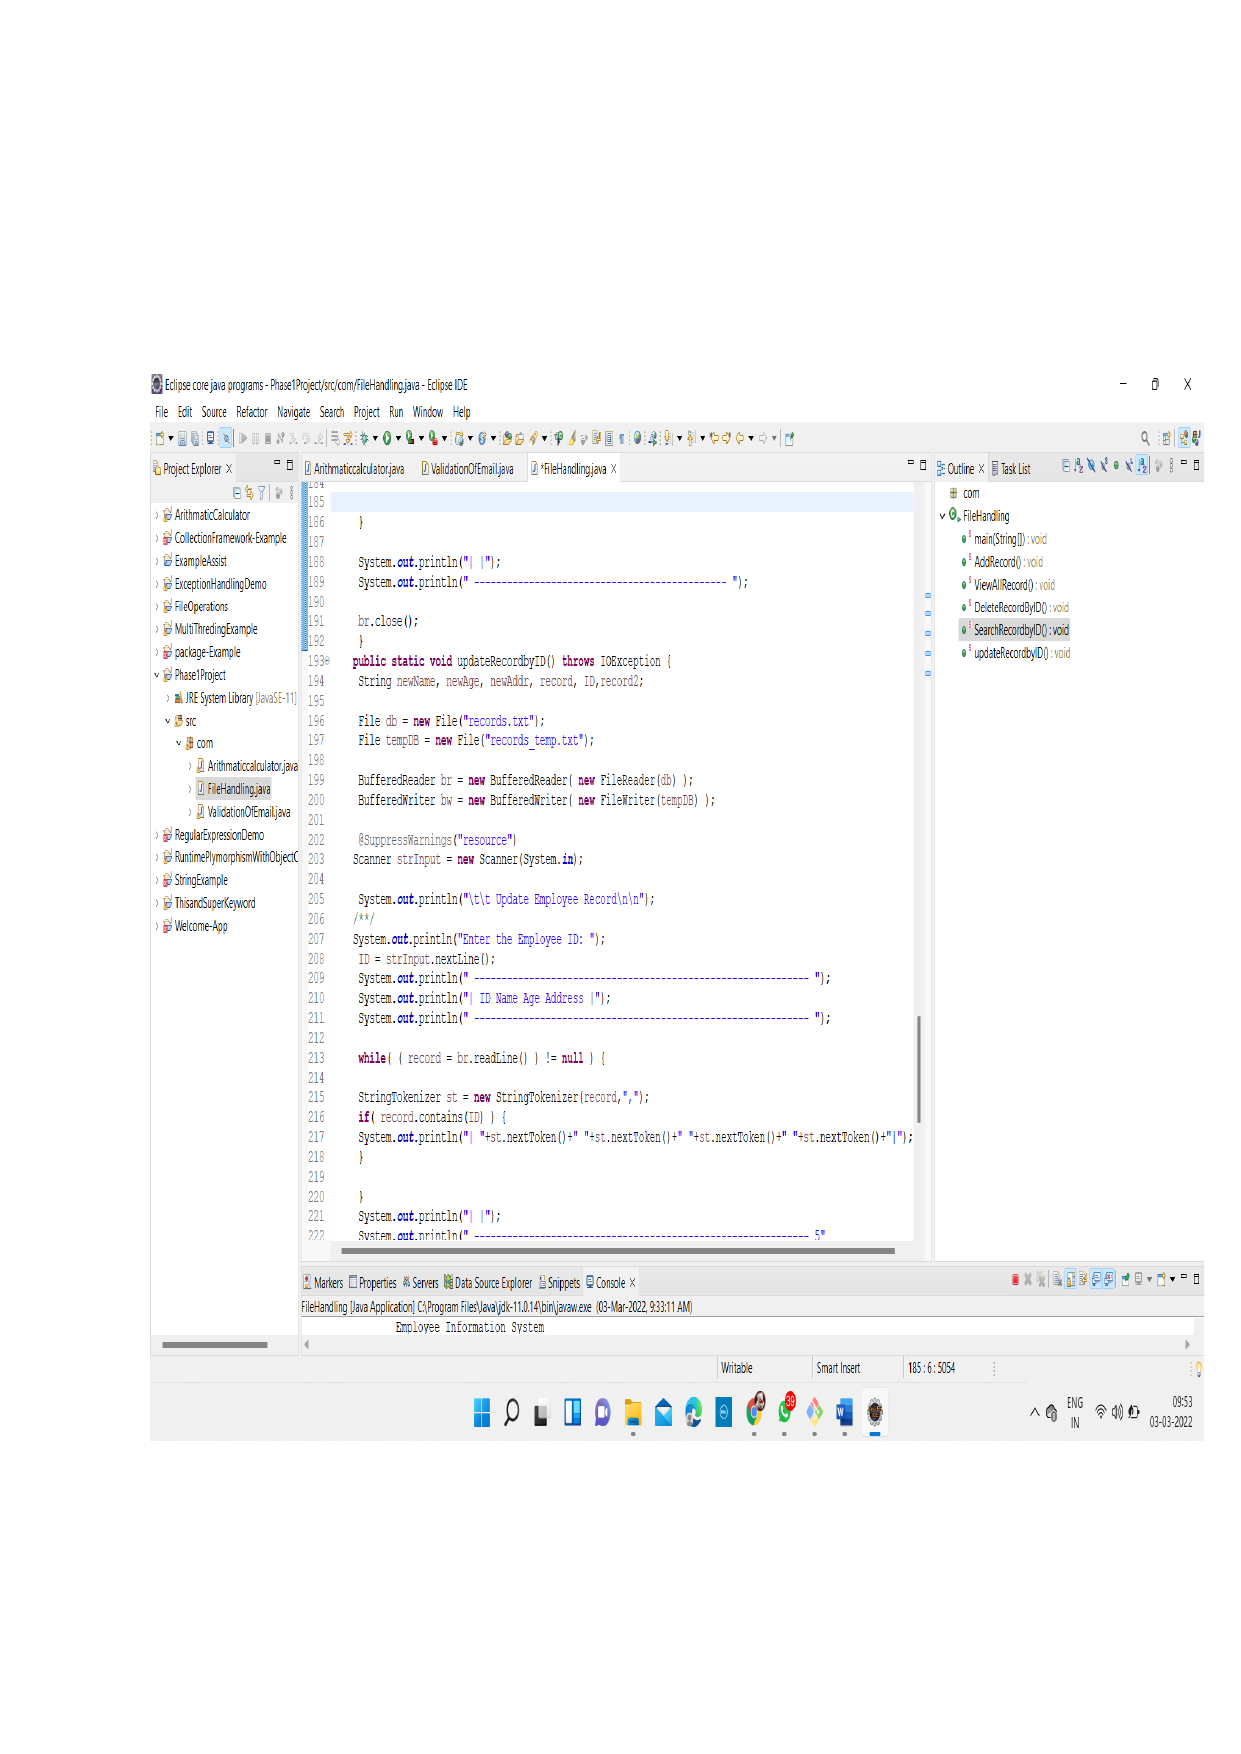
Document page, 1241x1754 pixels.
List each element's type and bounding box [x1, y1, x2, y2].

picture [150, 370, 1205, 1441]
